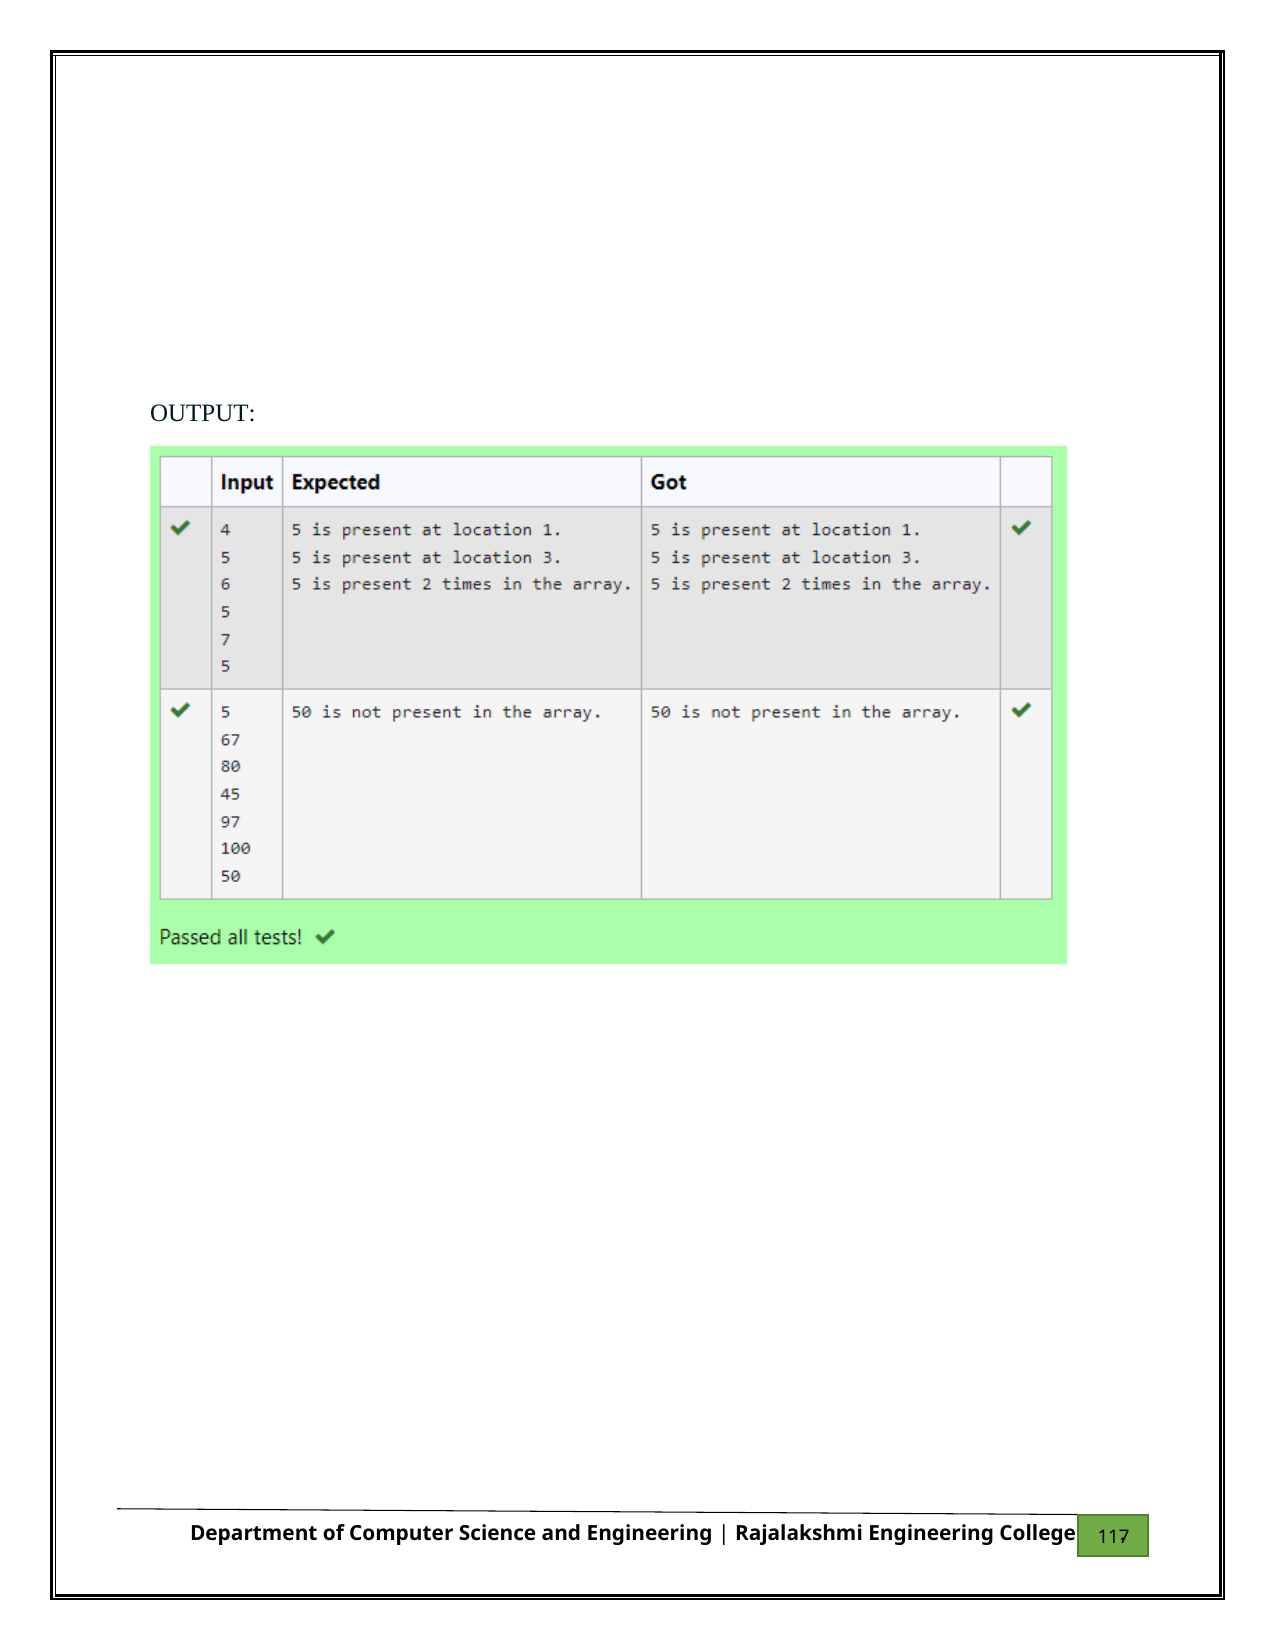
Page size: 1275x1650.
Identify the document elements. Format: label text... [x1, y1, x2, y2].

picture [150, 445, 1068, 964]
text OUTPUT: [150, 398, 1125, 427]
